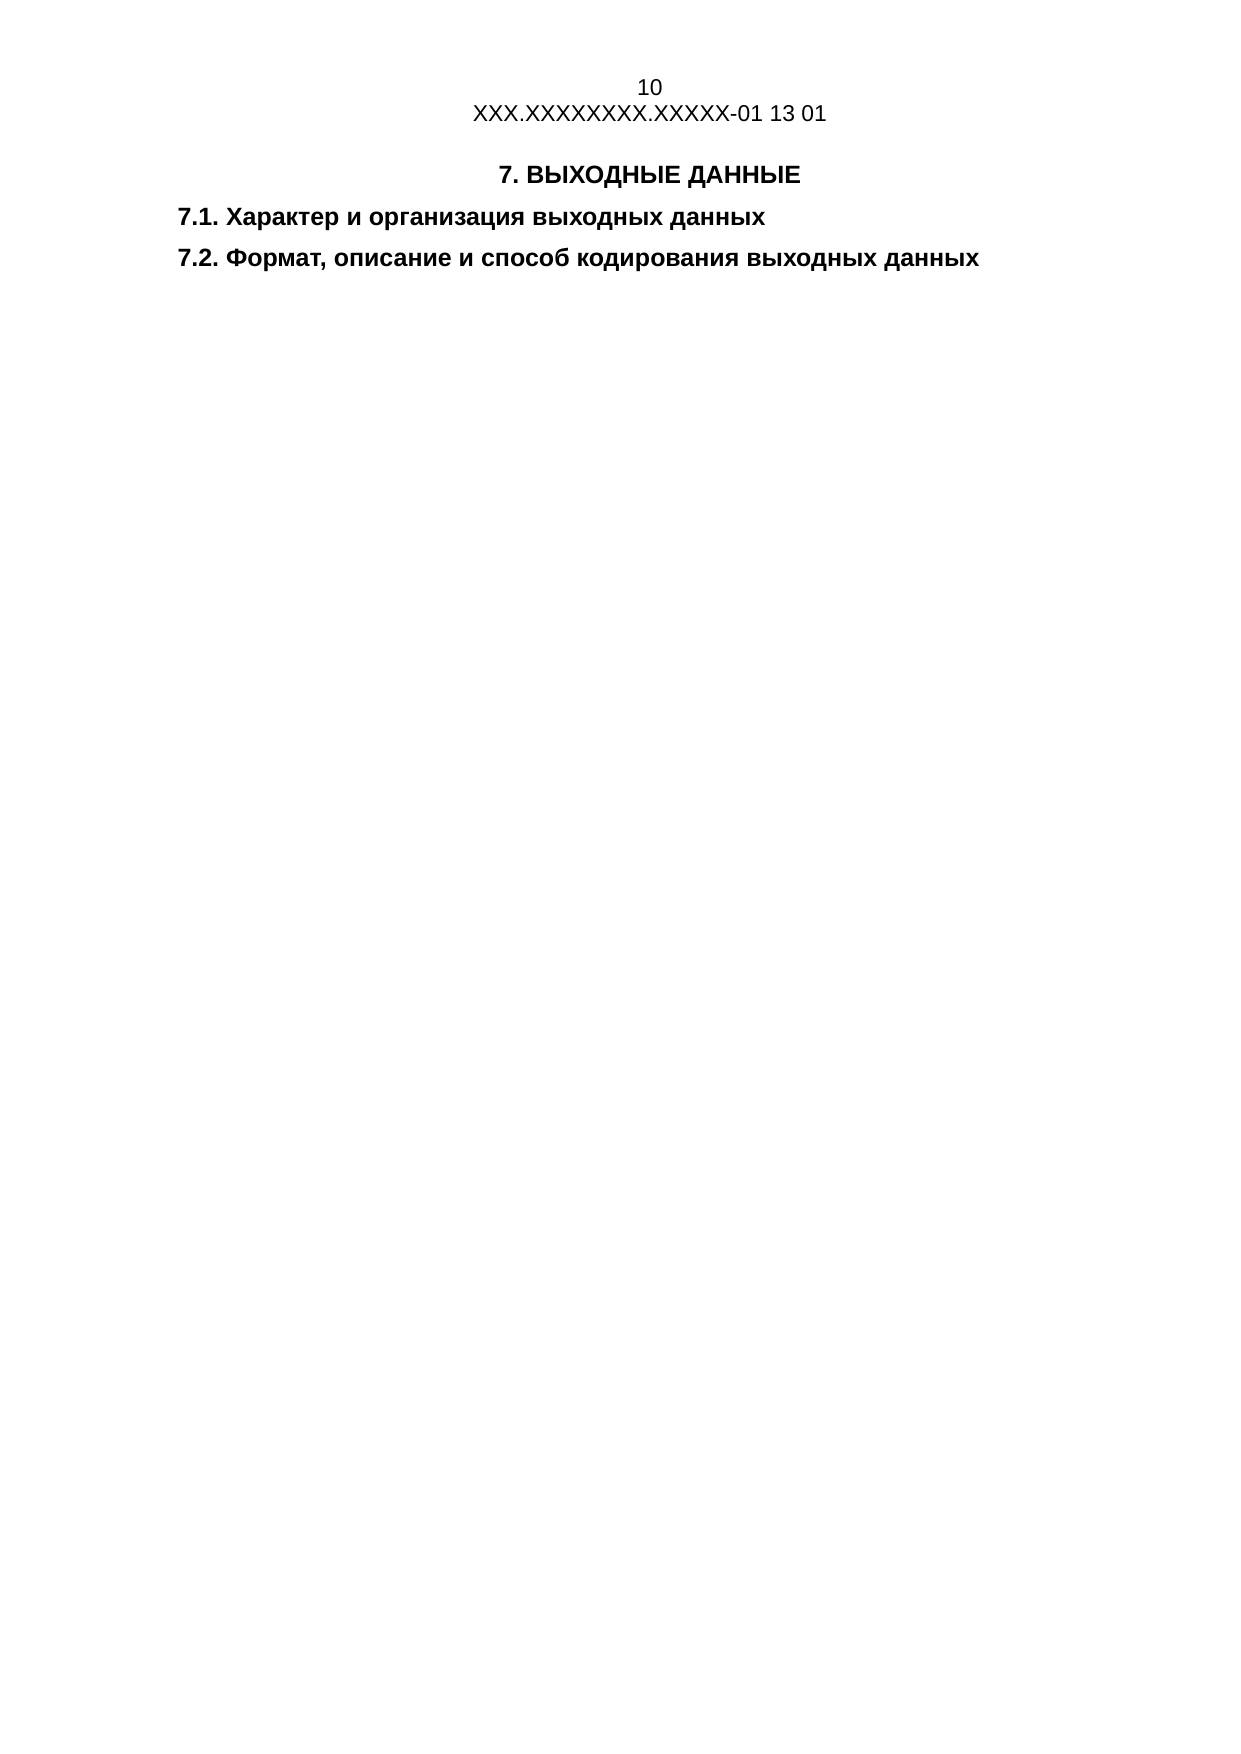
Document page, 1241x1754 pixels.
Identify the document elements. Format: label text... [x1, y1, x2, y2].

text Формат, описание и способ кодирования выходных данных [118, 243, 1181, 271]
text Выходные данные [118, 160, 1181, 189]
text Характер и организация выходных данных [118, 201, 1181, 230]
